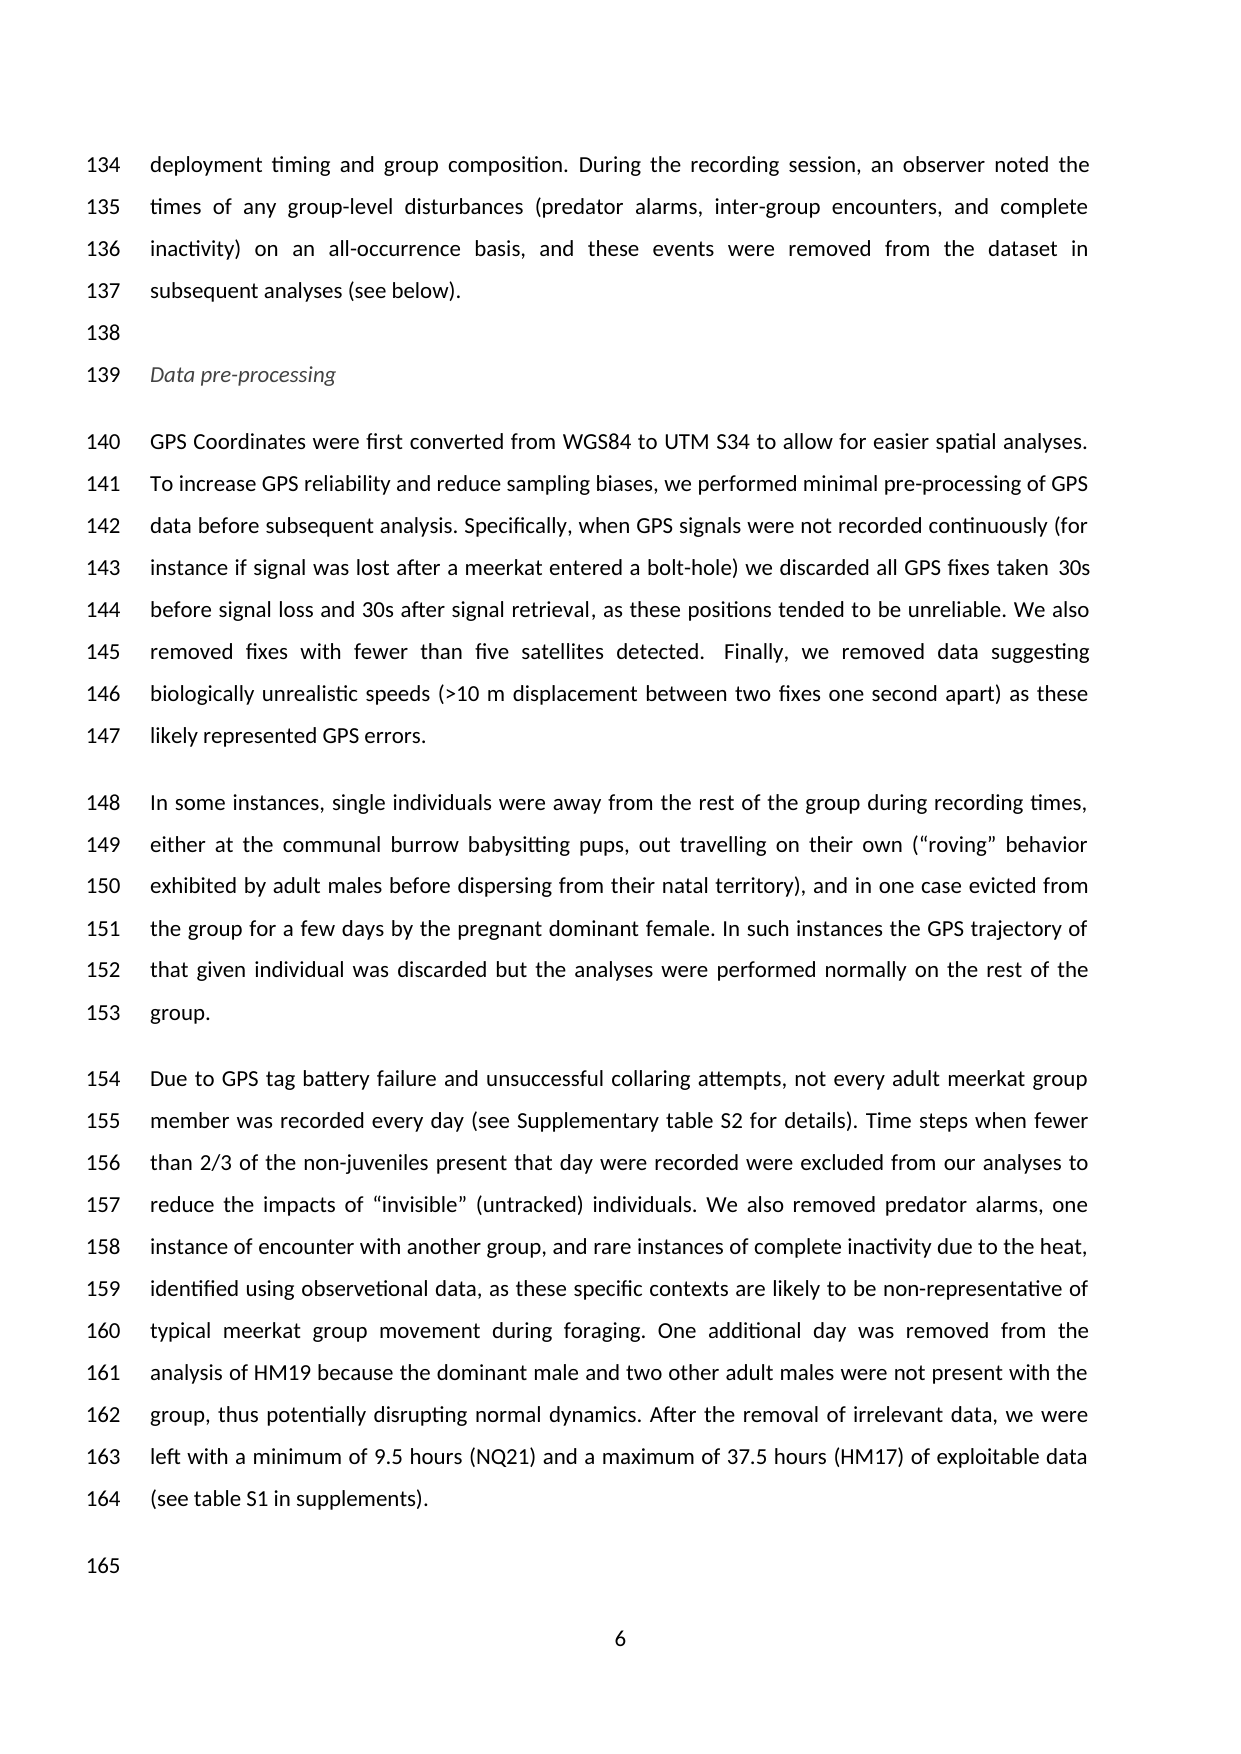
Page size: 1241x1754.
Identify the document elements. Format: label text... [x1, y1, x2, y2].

text Due to GPS tag battery failure and unsuccessful collaring attempts, not every adult meerkat group member was recorded every day (see Supplementary table S2 for details). Time steps when fewer than 2/3 of the non-juveniles present that day were recorded were excluded from our analyses to reduce the impacts of “invisible” (untracked) individuals. We also removed predator alarms, one instance of encounter with another group, and rare instances of complete inactivity due to the heat, identified using observetional data, as these specific contexts are likely to be non-representative of typical meerkat group movement during foraging. One additional day was removed from the analysis of HM19 because the dominant male and two other adult males were not present with the group, thus potentially disrupting normal dynamics. After the removal of irrelevant data, we were left with a minimum of 9.5 hours (NQ21) and a maximum of 37.5 hours (HM17) of exploitable data (see table S1 in supplements). [150, 1064, 1090, 1512]
text Data pre-processing [150, 360, 1090, 388]
text In some instances, single individuals were away from the rest of the group during recording times, either at the communal burrow babysitting pups, out travelling on their own (“roving” behavior exhibited by adult males before dispersing from their natal territory), and in one case evicted from the group for a few days by the pregnant dominant female. In such instances the GPS trajectory of that given individual was discarded but the analyses were performed normally on the rest of the group. [150, 788, 1090, 1026]
text GPS Coordinates were first converted from WGS84 to UTM S34 to allow for easier spatial analyses. To increase GPS reliability and reduce sampling biases, we performed minimal pre-processing of GPS data before subsequent analysis. Specifically, when GPS signals were not recorded continuously (for instance if signal was lost after a meerkat entered a bolt-hole) we discarded all GPS fixes taken 30s before signal loss and 30s after signal retrieval, as these positions tended to be unreliable. We also removed fixes with fewer than five satellites detected. Finally, we removed data suggesting biologically unrealistic speeds (>10 m displacement between two fixes one second apart) as these likely represented GPS errors. [150, 427, 1090, 749]
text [150, 150, 1090, 304]
